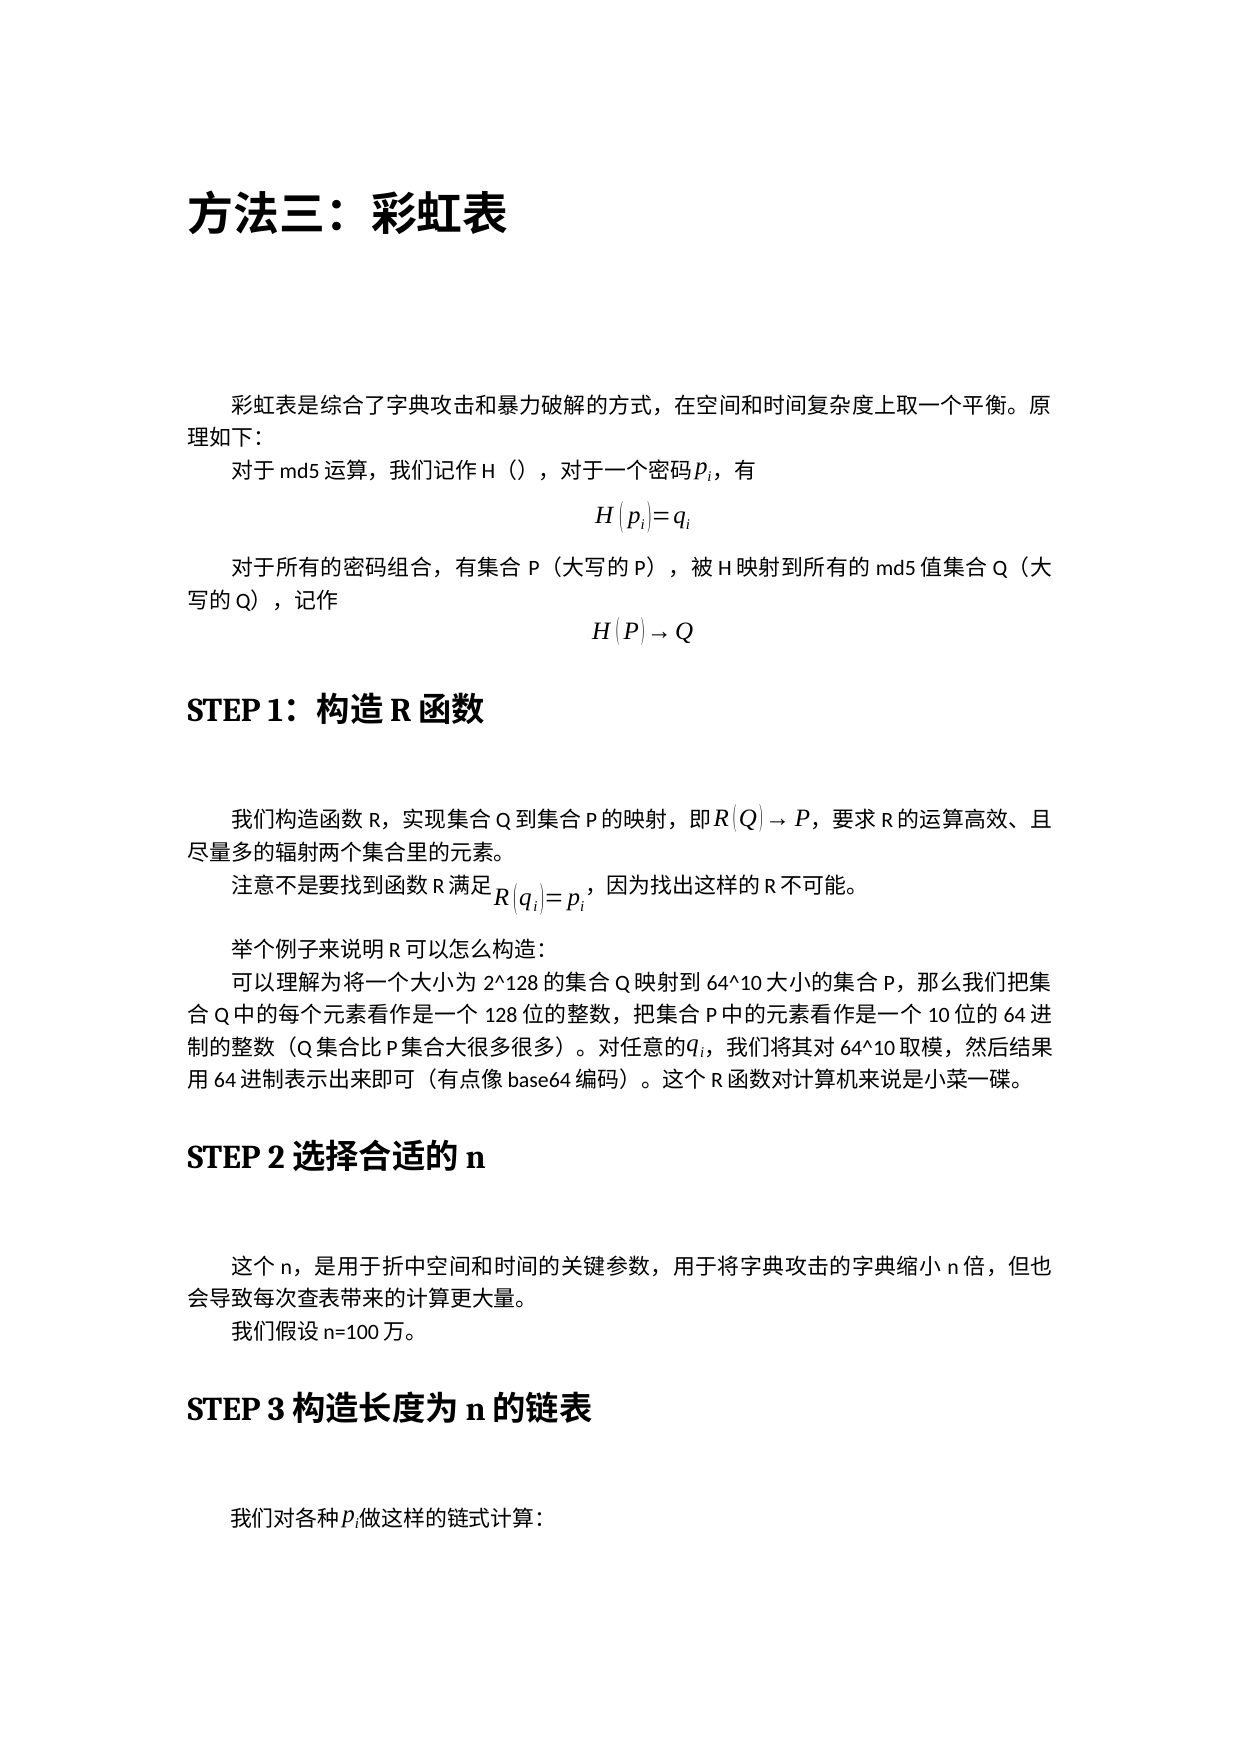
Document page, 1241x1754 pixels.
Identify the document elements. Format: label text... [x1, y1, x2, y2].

text 可以理解为将一个大小为2^128的集合Q映射到64^10大小的集合P，那么我们把集合Q中的每个元素看作是一个128位的整数，把集合P中的元素看作是一个10位的64进制的整数（Q集合比P集合大很多很多）。对任意的，我们将其对64^10取模，然后结果用64进制表示出来即可（有点像base64编码）。这个R函数对计算机来说是小菜一碟。 [187, 964, 1053, 1094]
subtitle STEP 3 构造长度为n的链表 [187, 1373, 1053, 1438]
subtitle STEP 1：构造R函数 [187, 674, 1053, 739]
subtitle STEP 2 选择合适的n [187, 1121, 1053, 1186]
subtitle 方法三：彩虹表 [187, 162, 1053, 259]
text 对于所有的密码组合，有集合P（大写的P），被H映射到所有的md5值集合Q（大写的Q），记作 [187, 550, 1053, 615]
text 我们对各种做这样的链式计算： [187, 1500, 1053, 1533]
text 这个n，是用于折中空间和时间的关键参数，用于将字典攻击的字典缩小n倍，但也会导致每次查表带来的计算更大量。 [187, 1248, 1053, 1313]
text 彩虹表是综合了字典攻击和暴力破解的方式，在空间和时间复杂度上取一个平衡。原理如下： [187, 387, 1053, 452]
text 我们假设n=100万。 [187, 1313, 1053, 1346]
text 我们构造函数R，实现集合Q到集合P的映射，即，要求R的运算高效、且尽量多的辐射两个集合里的元素。 [187, 802, 1053, 867]
text 对于md5运算，我们记作H（），对于一个密码，有 [187, 452, 1053, 485]
text 注意不是要找到函数R满足，因为找出这样的R不可能。 [187, 867, 1053, 932]
text 举个例子来说明R可以怎么构造： [187, 932, 1053, 964]
